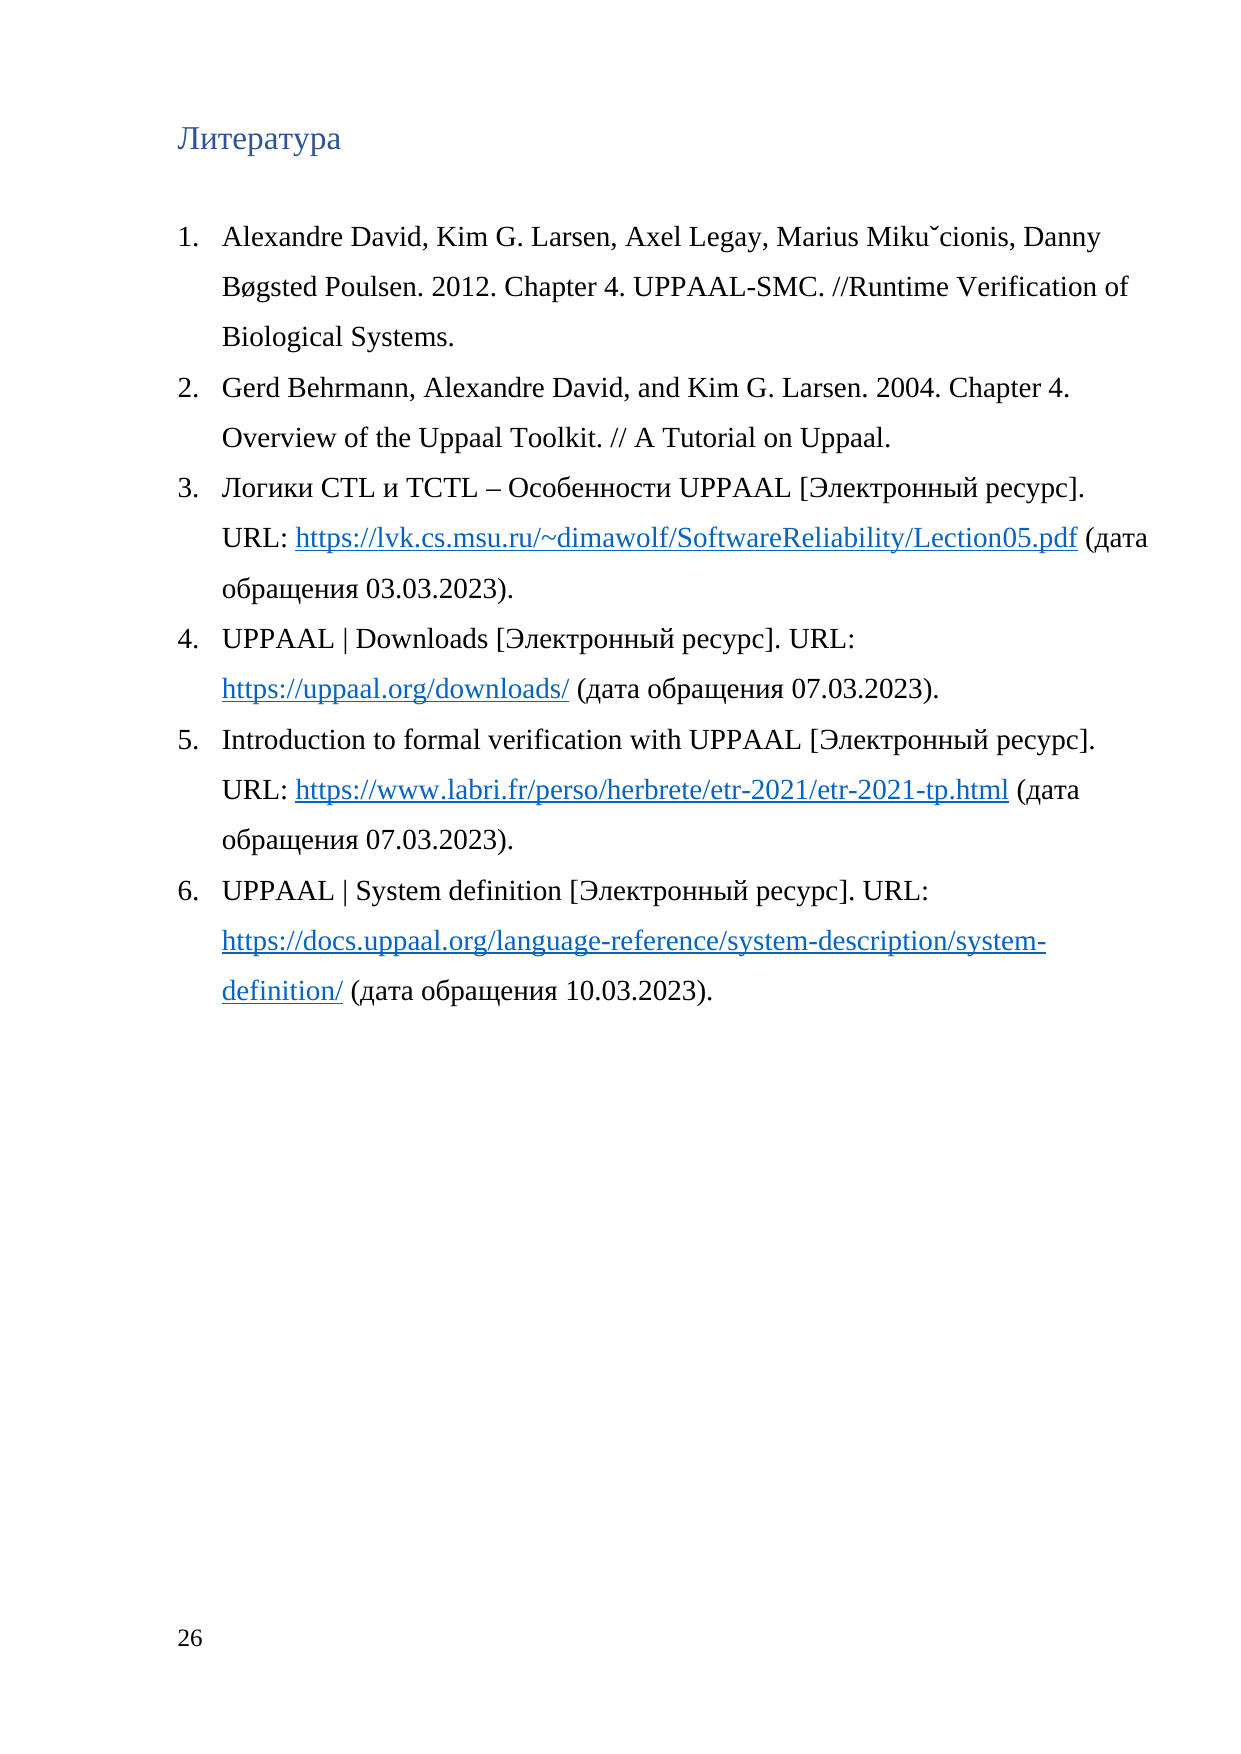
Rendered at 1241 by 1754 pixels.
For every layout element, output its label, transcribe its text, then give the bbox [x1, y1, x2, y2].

list Introduction to formal verification with UPPAAL [Электронный ресурс]. URL: https://www.labri.fr/perso/herbrete/etr-2021/etr-2021-tp.html (дата обращения 07.03.2023). [177, 722, 1152, 856]
list Alexandre David, Kim G. Larsen, Axel Legay, Marius Mikuˇcionis, Danny Bøgsted Poulsen. 2012. Chapter 4. UPPAAL-SMC. //Runtime Verification of Biological Systems. [177, 219, 1152, 353]
list UPPAAL | System definition [Электронный ресурс]. URL: https://docs.uppaal.org/language-reference/system-description/system-definition/ (дата обращения 10.03.2023). [177, 873, 1152, 1007]
list Логики CTL и TCTL – Особенности UPPAAL [Электронный ресурс]. URL: https://lvk.cs.msu.ru/~dimawolf/SoftwareReliability/Lection05.pdf (дата обращения 03.03.2023). [177, 470, 1152, 604]
list Gerd Behrmann, Alexandre David, and Kim G. Larsen. 2004. Chapter 4. Overview of the Uppaal Toolkit. // A Tutorial on Uppaal. [177, 370, 1152, 453]
list UPPAAL | Downloads [Электронный ресурс]. URL: https://uppaal.org/downloads/ (дата обращения 07.03.2023). [177, 621, 1152, 705]
subtitle Литература [177, 118, 1152, 156]
